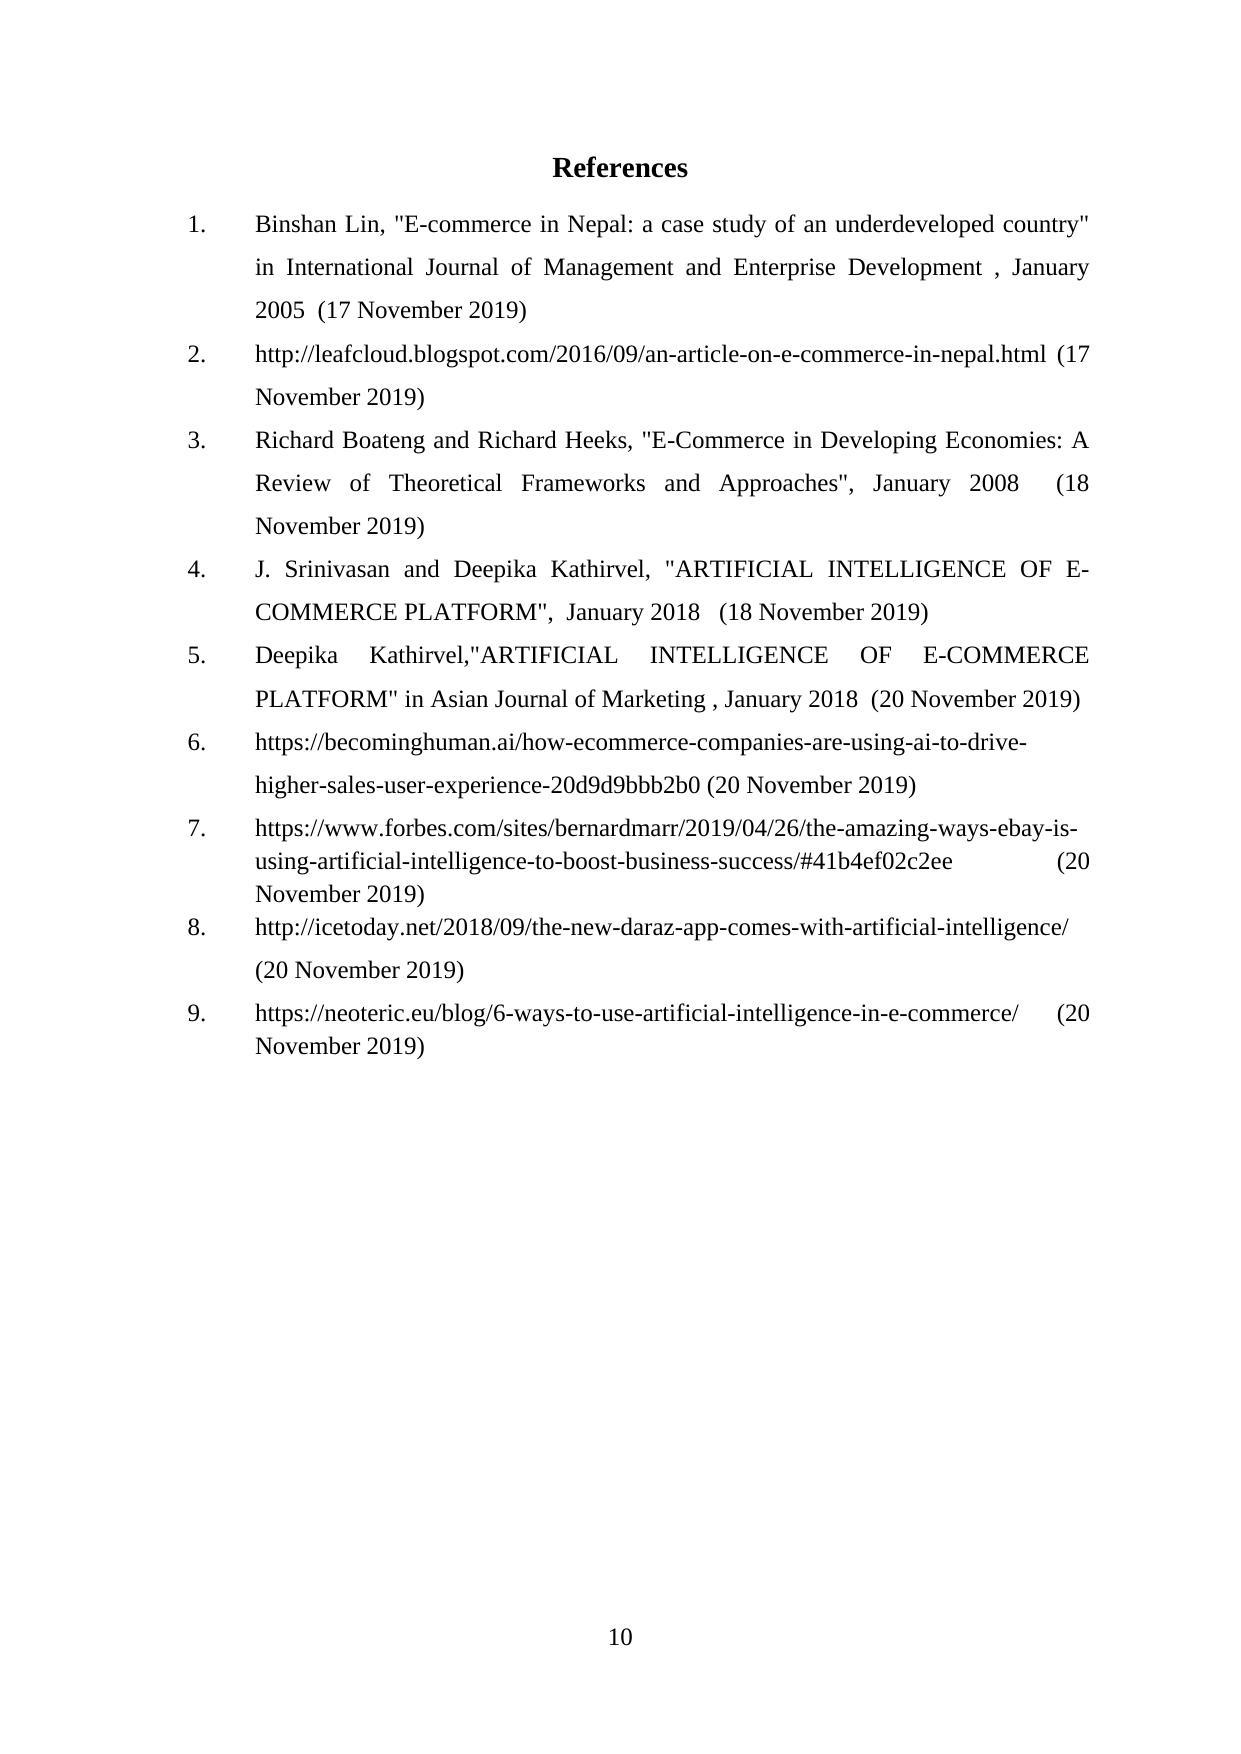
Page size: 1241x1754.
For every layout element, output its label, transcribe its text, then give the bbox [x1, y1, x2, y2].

list https://neoteric.eu/blog/6-ways-to-use-artificial-intelligence-in-e-commerce/ (20 November 2019) [187, 998, 1090, 1060]
list Binshan Lin, "E-commerce in Nepal: a case study of an underdeveloped country" in International Journal of Management and Enterprise Development , January 2005 (17 November 2019) [187, 209, 1090, 324]
list https://www.forbes.com/sites/bernardmarr/2019/04/26/the-amazing-ways-ebay-is-using-artificial-intelligence-to-boost-business-success/#41b4ef02c2ee (20 November 2019) [187, 813, 1090, 908]
list Deepika Kathirvel,"ARTIFICIAL INTELLIGENCE OF E-COMMERCE PLATFORM" in Asian Journal of Marketing , January 2018 (20 November 2019) [187, 641, 1090, 712]
list Richard Boateng and Richard Heeks, "E-Commerce in Developing Economies: A Review of Theoretical Frameworks and Approaches", January 2008 (18 November 2019) [187, 425, 1090, 540]
list http://leafcloud.blogspot.com/2016/09/an-article-on-e-commerce-in-nepal.html (17 November 2019) [187, 339, 1090, 411]
text References [150, 150, 1090, 183]
list J. Srinivasan and Deepika Kathirvel, "ARTIFICIAL INTELLIGENCE OF E-COMMERCE PLATFORM", January 2018 (18 November 2019) [187, 554, 1090, 626]
list https://becominghuman.ai/how-ecommerce-companies-are-using-ai-to-drive-higher-sales-user-experience-20d9d9bbb2b0 (20 November 2019) [187, 727, 1090, 799]
list http://icetoday.net/2018/09/the-new-daraz-app-comes-with-artificial-intelligence/(20 November 2019) [187, 912, 1090, 984]
